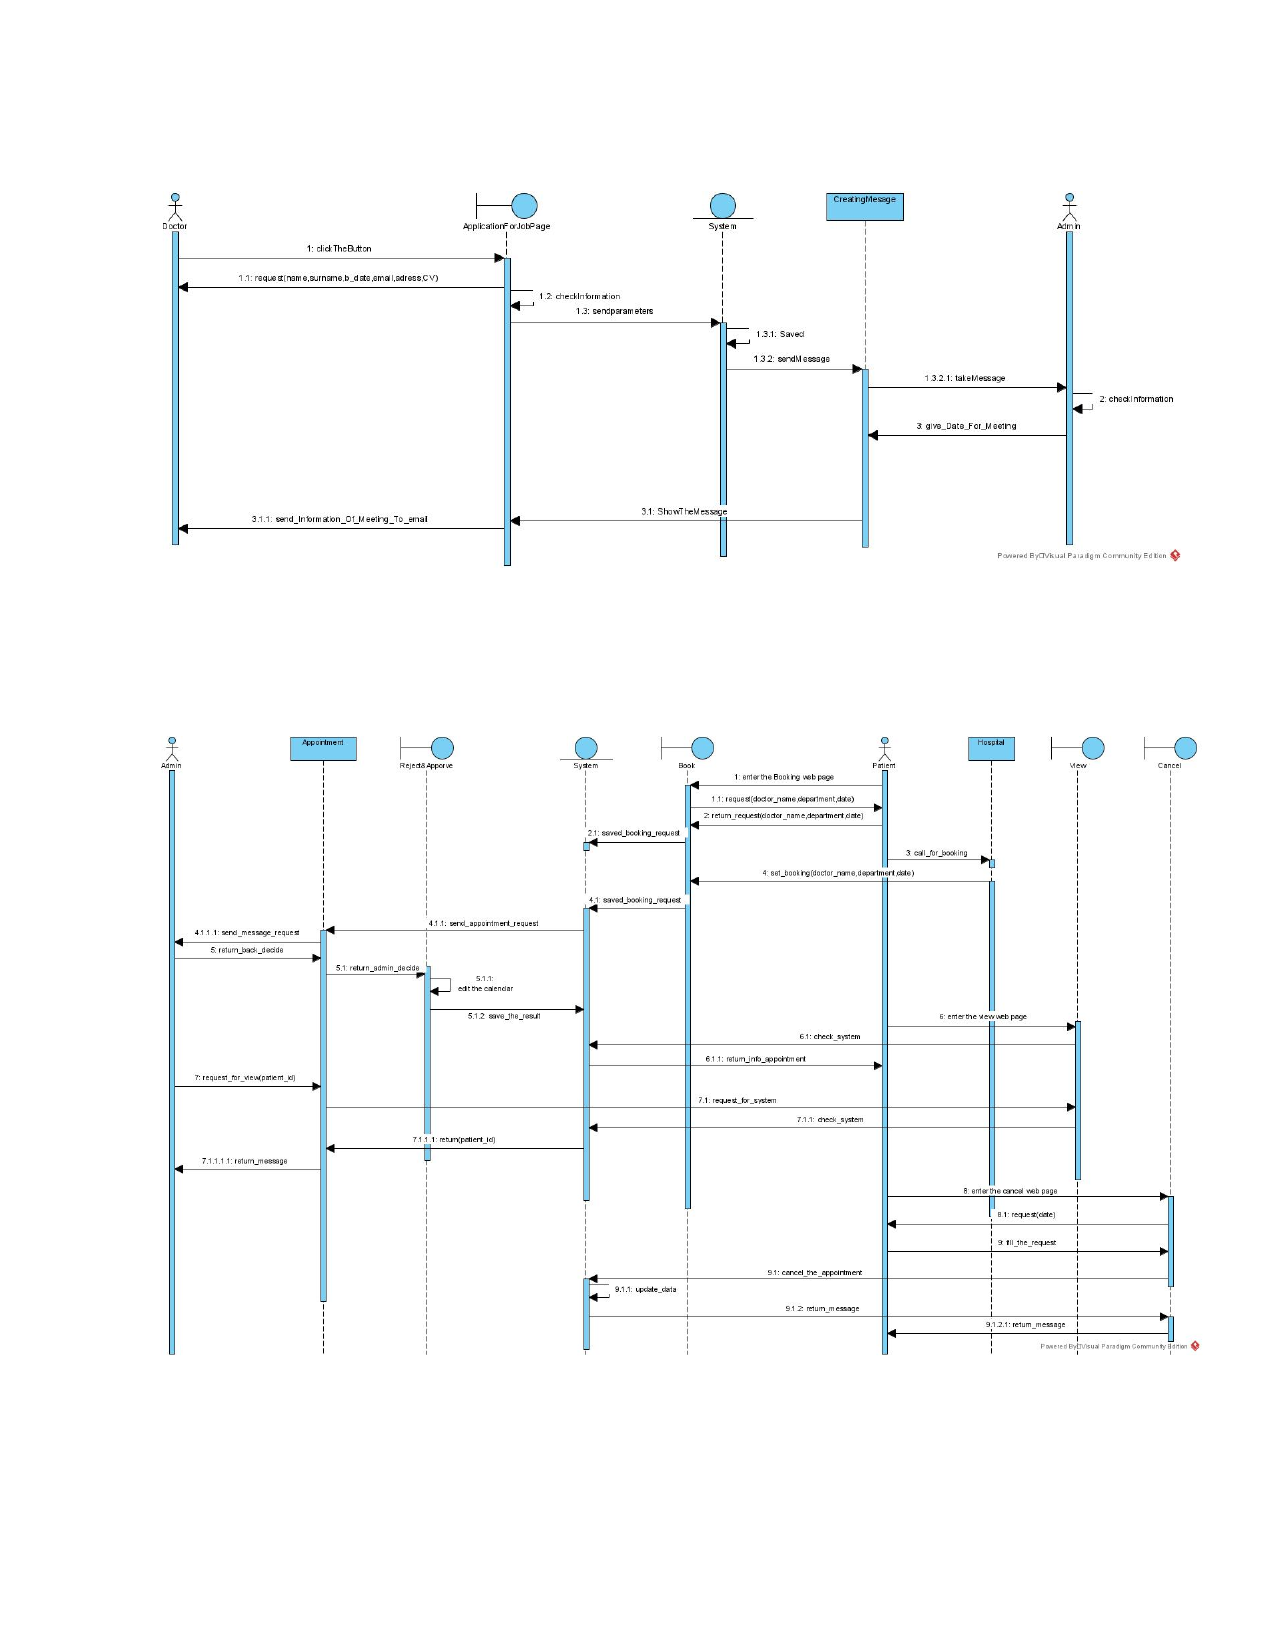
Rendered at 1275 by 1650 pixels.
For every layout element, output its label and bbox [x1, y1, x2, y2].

picture [150, 736, 1203, 1357]
picture [150, 191, 1184, 568]
